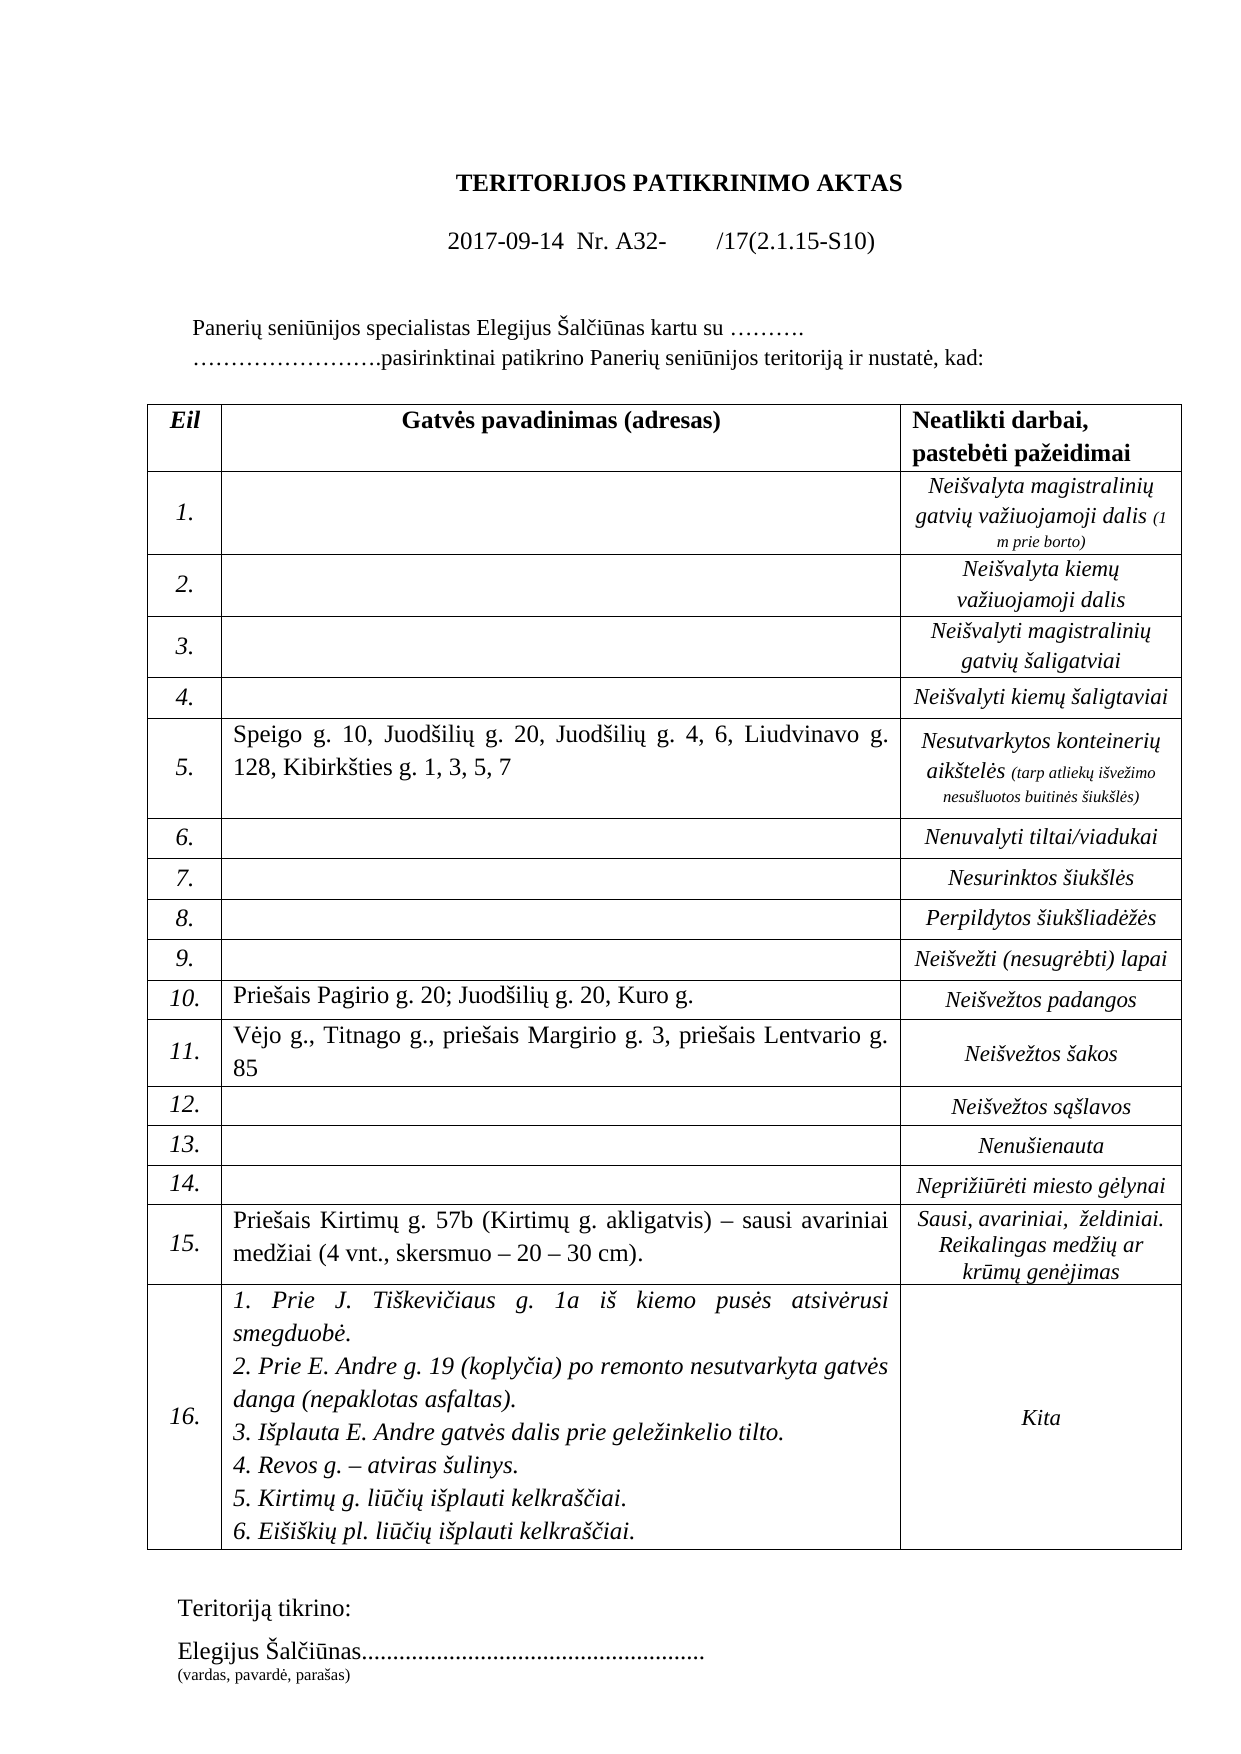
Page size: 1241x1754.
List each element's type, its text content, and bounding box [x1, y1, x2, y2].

table_cell [222, 819, 900, 858]
table_cell 6. [148, 819, 221, 858]
table_cell 13. [148, 1126, 221, 1164]
table_cell [222, 1126, 900, 1164]
table_cell 1. [148, 472, 221, 554]
table_cell 9. [148, 940, 221, 979]
text (vardas, pavardė, parašas) [177, 1665, 1181, 1684]
table_cell 12. [148, 1087, 221, 1125]
table_cell 5. [148, 719, 221, 818]
table_header Gatvės pavadinimas (adresas) [222, 405, 900, 471]
table_cell Neišvalyta magistralinių gatvių važiuojamoji dalis (1 m prie borto) [901, 472, 1181, 554]
table_cell Neišvalyti kiemų šaligtaviai [901, 678, 1181, 718]
table_cell Kita [901, 1285, 1181, 1549]
table_cell Nenuvalyti tiltai/viadukai [901, 819, 1181, 858]
text TERITORIJOS PATIKRINIMO AKTAS [177, 168, 1181, 197]
table_cell Neišvežti (nesugrėbti) lapai [901, 940, 1181, 979]
table_cell Nenušienauta [901, 1126, 1181, 1164]
table_cell [222, 940, 900, 979]
text Teritoriją tikrino: [177, 1593, 1181, 1622]
table_cell 15. [148, 1205, 221, 1284]
table_cell Priešais Kirtimų g. 57b (Kirtimų g. akligatvis) – sausi avariniai medžiai (4 vnt., skersmuo – 20 – 30 cm). [222, 1205, 900, 1284]
table_cell Nesurinktos šiukšlės [901, 859, 1181, 899]
table_cell Perpildytos šiukšliadėžės [901, 900, 1181, 939]
table_cell 10. [148, 981, 221, 1019]
table_cell Neišvalyta kiemų važiuojamoji dalis [901, 555, 1181, 616]
table_cell 7. [148, 859, 221, 899]
table_cell [222, 678, 900, 718]
table_cell 1. Prie J. Tiškevičiaus g. 1a iš kiemo pusės atsivėrusi smegduobė. 2. Prie E. Andre g. 19 (koplyčia) po remonto nesutvarkyta gatvės danga (nepaklotas asfaltas). 3. Išplauta E. Andre gatvės dalis prie geležinkelio tilto. 4. Revos g. – atviras šulinys. 5. Kirtimų g. liūčių išplauti kelkraščiai. 6. Eišiškių pl. liūčių išplauti kelkraščiai. [222, 1285, 900, 1549]
table_cell 14. [148, 1166, 221, 1204]
table_cell [222, 900, 900, 939]
table_cell Vėjo g., Titnago g., priešais Margirio g. 3, priešais Lentvario g. 85 [222, 1020, 900, 1086]
table_cell Neišvežtos padangos [901, 981, 1181, 1019]
text Elegijus Šalčiūnas....................................................... [177, 1636, 1181, 1665]
table_cell Speigo g. 10, Juodšilių g. 20, Juodšilių g. 4, 6, Liudvinavo g. 128, Kibirkšties g. 1, 3, 5, 7 [222, 719, 900, 818]
table_header Eil [148, 405, 221, 471]
table_cell Priešais Pagirio g. 20; Juodšilių g. 20, Kuro g. [222, 981, 900, 1019]
table_cell Neprižiūrėti miesto gėlynai [901, 1166, 1181, 1204]
table_cell Neišvalyti magistralinių gatvių šaligatviai [901, 617, 1181, 677]
table_cell 11. [148, 1020, 221, 1086]
table_cell [222, 1166, 900, 1204]
table_cell 4. [148, 678, 221, 718]
table_cell 16. [148, 1285, 221, 1549]
table_cell [222, 555, 900, 616]
text 2017-09-14 Nr. A32- /17(2.1.15-S10) [447, 226, 1181, 255]
table_cell Neišvežtos šakos [901, 1020, 1181, 1086]
table_cell 8. [148, 900, 221, 939]
table_header Neatlikti darbai, pastebėti pažeidimai [901, 405, 1181, 471]
text Panerių seniūnijos specialistas Elegijus Šalčiūnas kartu su ………. [118, 314, 1181, 340]
table_cell [222, 859, 900, 899]
table_cell Neišvežtos sąšlavos [901, 1087, 1181, 1125]
text …………………….pasirinktinai patikrino Panerių seniūnijos teritoriją ir nustatė, kad: [118, 344, 1181, 370]
table_cell [222, 1087, 900, 1125]
table_cell Nesutvarkytos konteinerių aikštelės (tarp atliekų išvežimo nesušluotos buitinės šiukšlės) [901, 719, 1181, 818]
table_cell [222, 617, 900, 677]
table_cell 3. [148, 617, 221, 677]
table_cell 2. [148, 555, 221, 616]
table_cell [222, 472, 900, 554]
table_cell Sausi, avariniai, želdiniai. Reikalingas medžių ar krūmų genėjimas [901, 1205, 1181, 1284]
